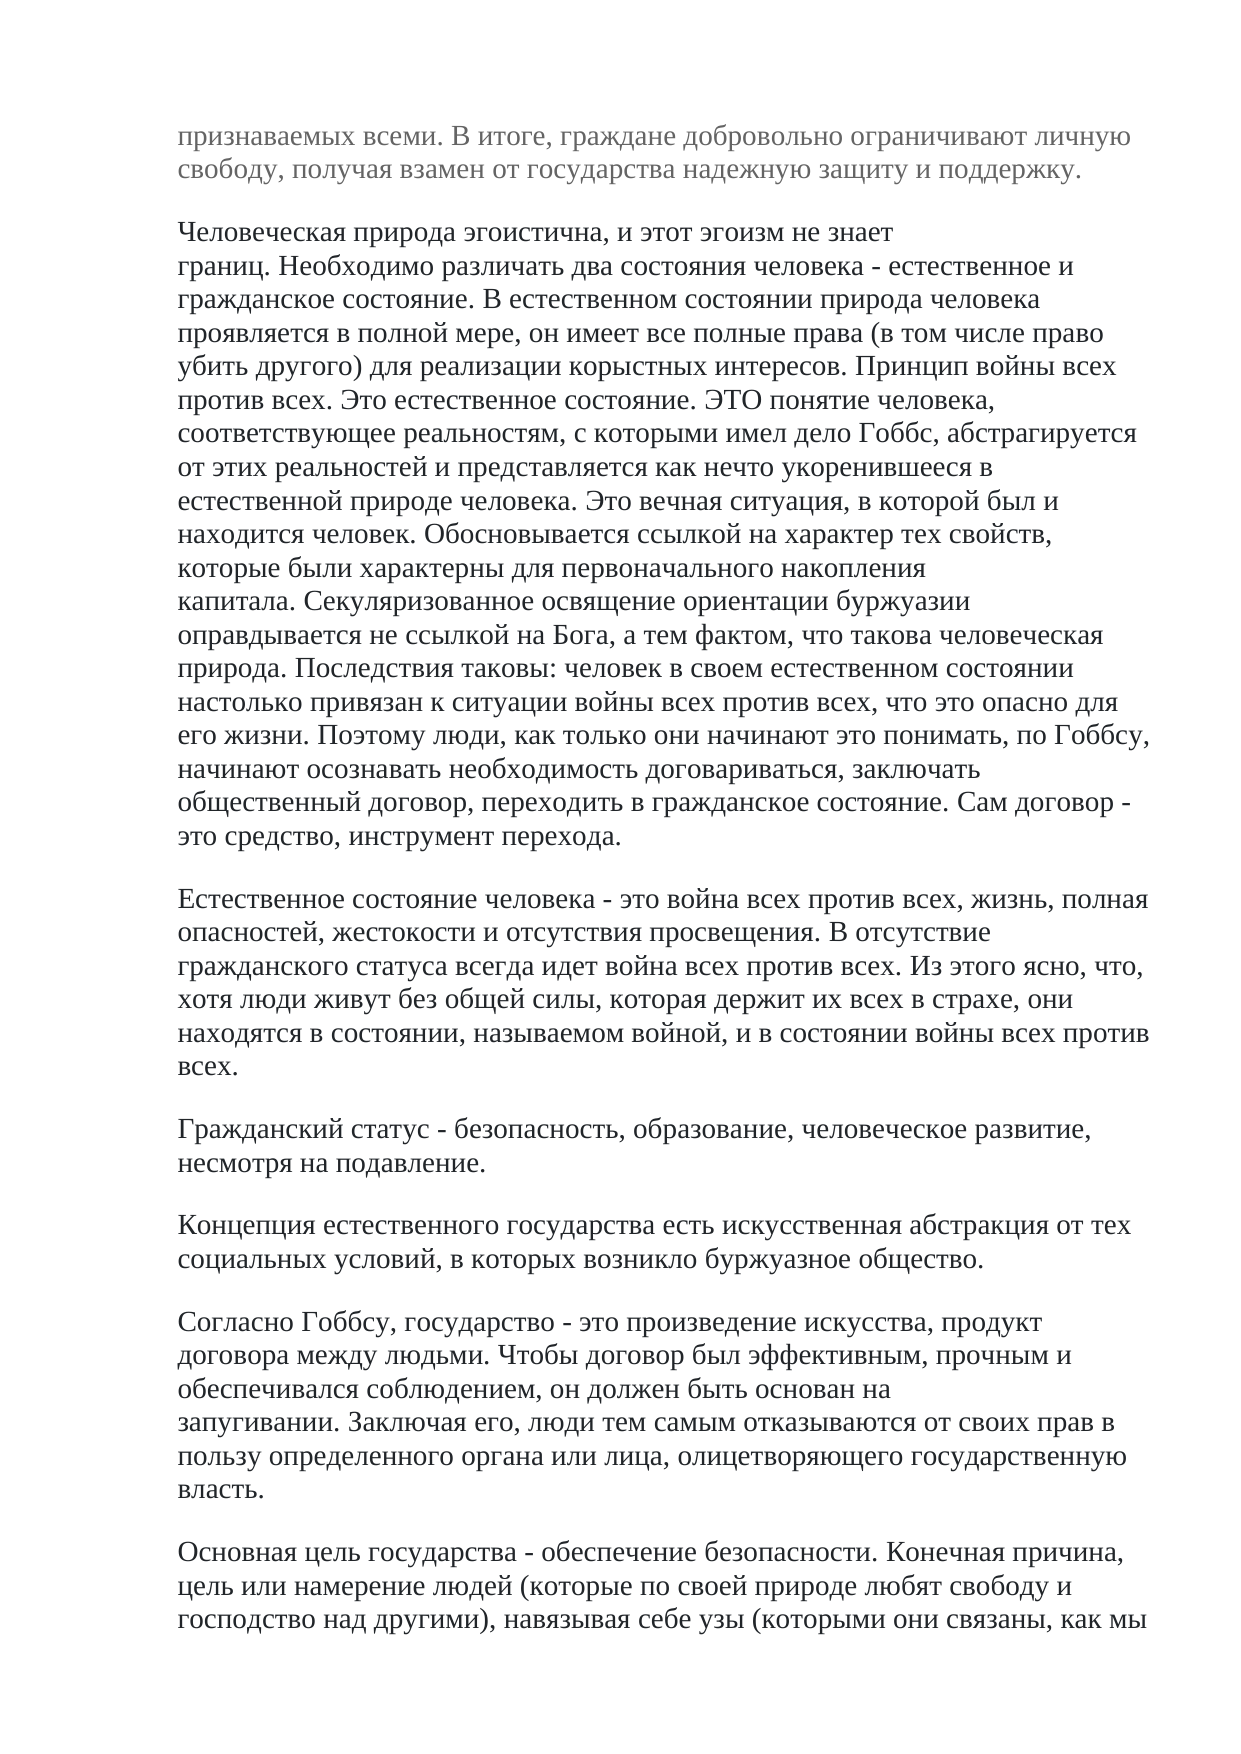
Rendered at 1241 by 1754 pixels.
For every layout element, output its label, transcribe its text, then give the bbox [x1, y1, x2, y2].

text Концепция естественного государства есть искусственная абстракция от тех социальных условий, в которых возникло буржуазное общество. [177, 1207, 1152, 1274]
text Человеческая природа эгоистична, и этот эгоизм не знает границ. Необходимо различать два состояния человека - естественное и гражданское состояние. В естественном состоянии природа человека проявляется в полной мере, он имеет все полные права (в том числе право убить другого) для реализации корыстных интересов. Принцип войны всех против всех. Это естественное состояние. ЭТО понятие человека, соответствующее реальностям, с которыми имел дело Гоббс, абстрагируется от этих реальностей и представляется как нечто укоренившееся в естественной природе человека. Это вечная ситуация, в которой был и находится человек. Обосновывается ссылкой на характер тех свойств, которые были характерны для первоначального накопления капитала. Секуляризованное освящение ориентации буржуазии оправдывается не ссылкой на Бога, а тем фактом, что такова человеческая природа. Последствия таковы: человек в своем естественном состоянии настолько привязан к ситуации войны всех против всех, что это опасно для его жизни. Поэтому люди, как только они начинают это понимать, по Гоббсу, начинают осознавать необходимость договариваться, заключать общественный договор, переходить в гражданское состояние. Сам договор - это средство, инструмент перехода. [177, 214, 1152, 852]
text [177, 118, 1152, 185]
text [177, 1534, 1152, 1635]
text Согласно Гоббсу, государство - это произведение искусства, продукт договора между людьми. Чтобы договор был эффективным, прочным и обеспечивался соблюдением, он должен быть основан на запугивании. Заключая его, люди тем самым отказываются от своих прав в пользу определенного органа или лица, олицетворяющего государственную власть. [177, 1304, 1152, 1505]
text Естественное состояние человека - это война всех против всех, жизнь, полная опасностей, жестокости и отсутствия просвещения. В отсутствие гражданского статуса всегда идет война всех против всех. Из этого ясно, что, хотя люди живут без общей силы, которая держит их всех в страхе, они находятся в состоянии, называемом войной, и в состоянии войны всех против всех. [177, 881, 1152, 1082]
text Гражданский статус - безопасность, образование, человеческое развитие, несмотря на подавление. [177, 1111, 1152, 1178]
